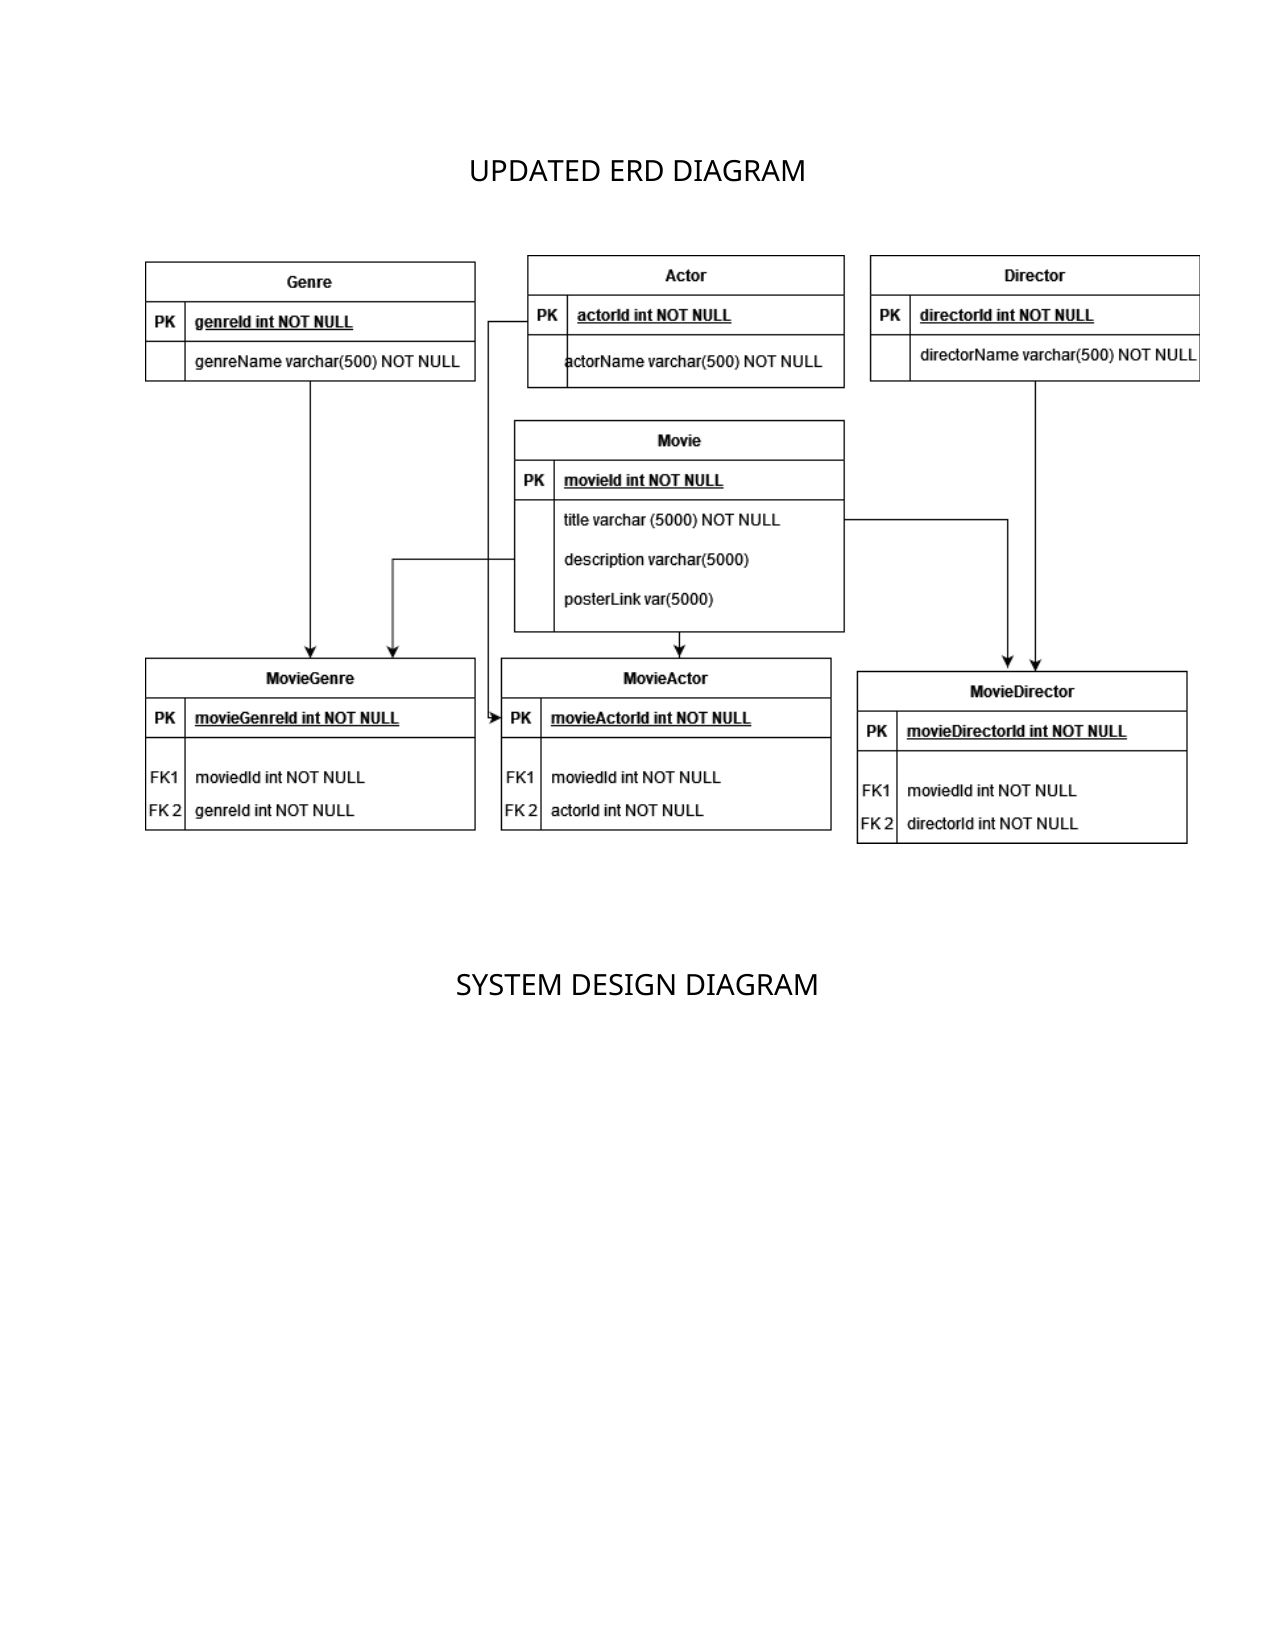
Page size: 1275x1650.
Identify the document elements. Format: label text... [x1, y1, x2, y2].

subtitle System Design Diagram [150, 964, 1125, 1004]
subtitle updated erd diagram [150, 150, 1125, 190]
picture [145, 255, 1200, 844]
